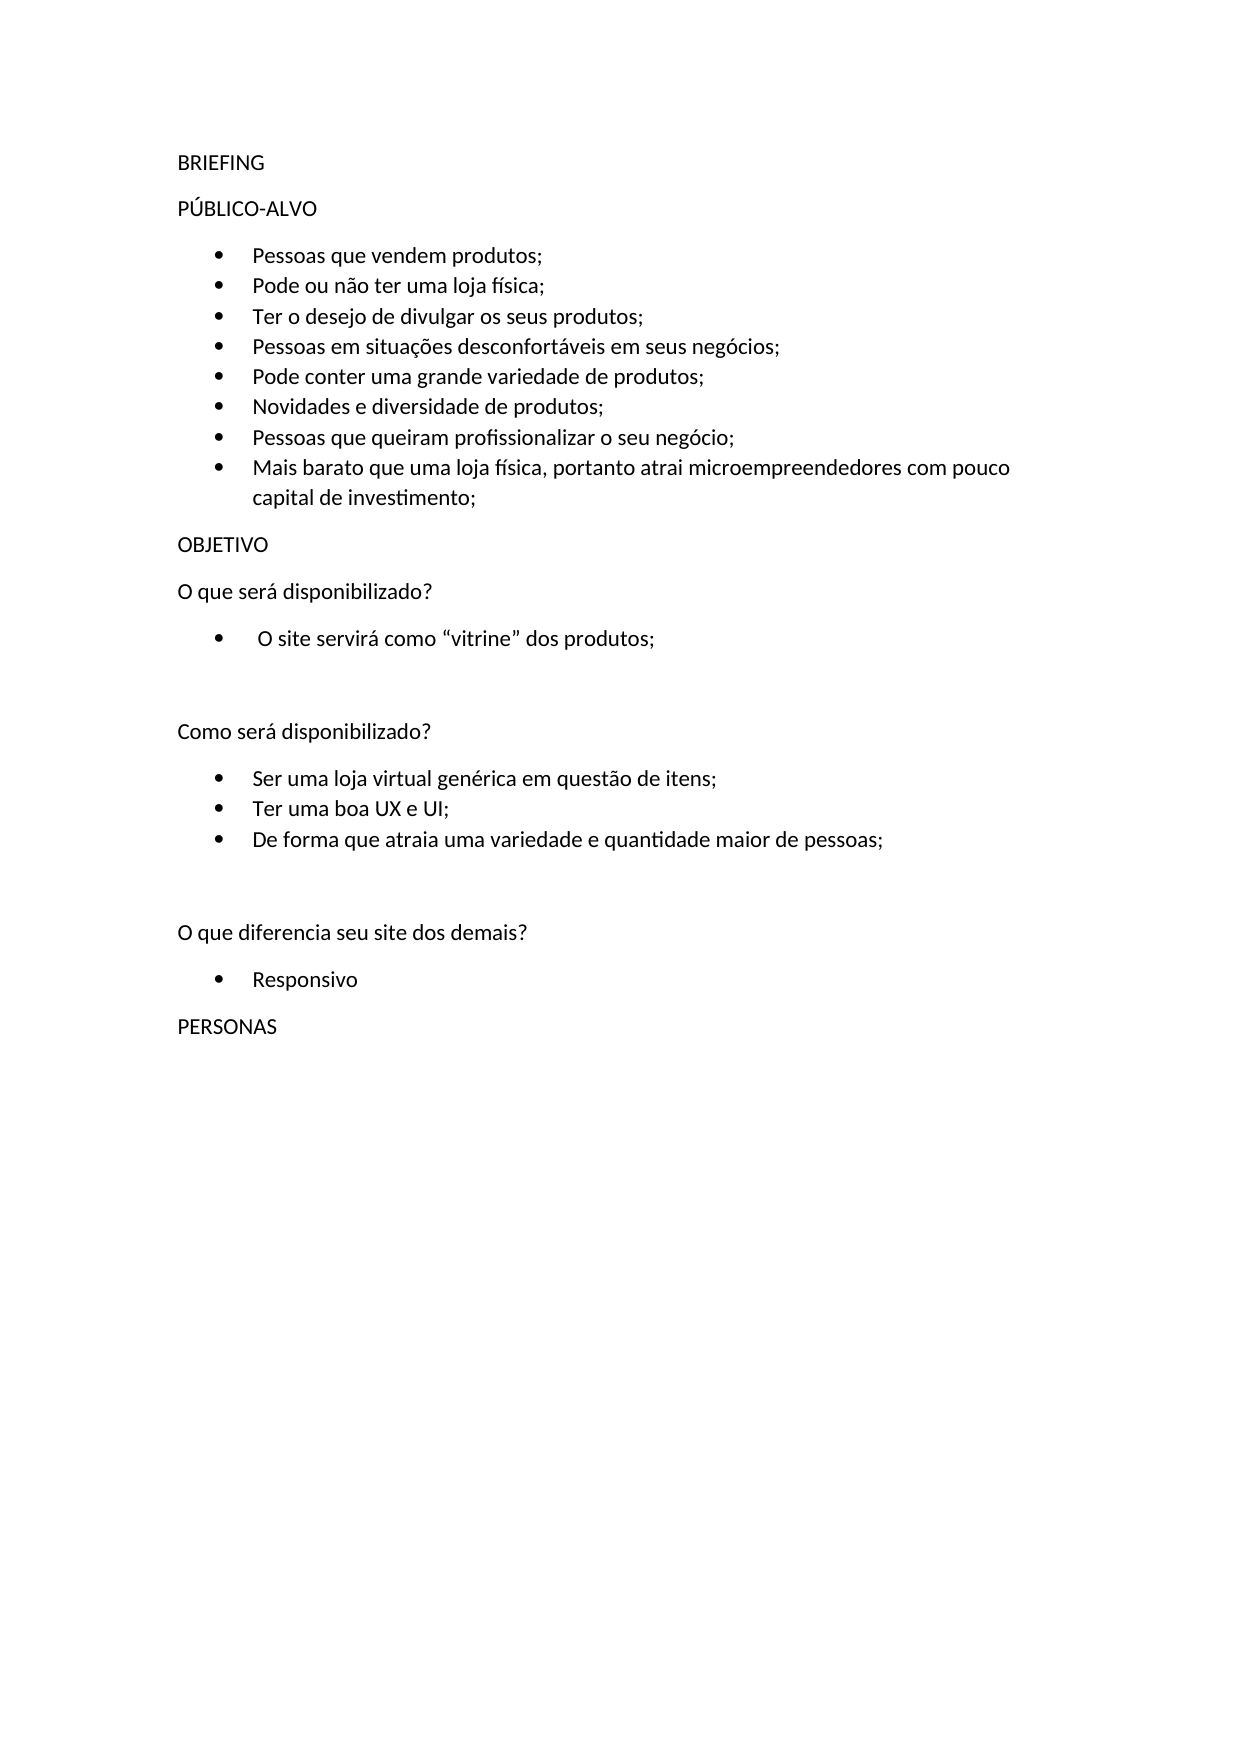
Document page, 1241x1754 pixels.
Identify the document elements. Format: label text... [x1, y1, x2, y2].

list Ter o desejo de divulgar os seus produtos; [215, 302, 1063, 330]
text O que será disponibilizado? [177, 577, 1063, 605]
list De forma que atraia uma variedade e quantidade maior de pessoas; [215, 825, 1063, 853]
list Pessoas que vendem produtos; [215, 241, 1063, 269]
list Pode ou não ter uma loja física; [215, 272, 1063, 299]
list Novidades e diversidade de produtos; [215, 392, 1063, 420]
text OBJETIVO [177, 530, 1063, 558]
text BRIEFING [177, 148, 1063, 176]
list Pessoas que queiram profissionalizar o seu negócio; [215, 423, 1063, 451]
list Pessoas em situações desconfortáveis em seus negócios; [215, 332, 1063, 360]
text Como será disponibilizado? [177, 717, 1063, 745]
list Ser uma loja virtual genérica em questão de itens; [215, 764, 1063, 792]
list Mais barato que uma loja física, portanto atrai microempreendedores com pouco capital de investimento; [215, 453, 1063, 511]
text PÚBLICO-ALVO [177, 194, 1063, 222]
list O site servirá como “vitrine” dos produtos; [215, 624, 1063, 652]
list Ter uma boa UX e UI; [215, 794, 1063, 822]
list Responsivo [215, 965, 1063, 993]
text O que diferencia seu site dos demais? [177, 918, 1063, 946]
text PERSONAS [177, 1012, 1063, 1040]
list Pode conter uma grande variedade de produtos; [215, 362, 1063, 390]
